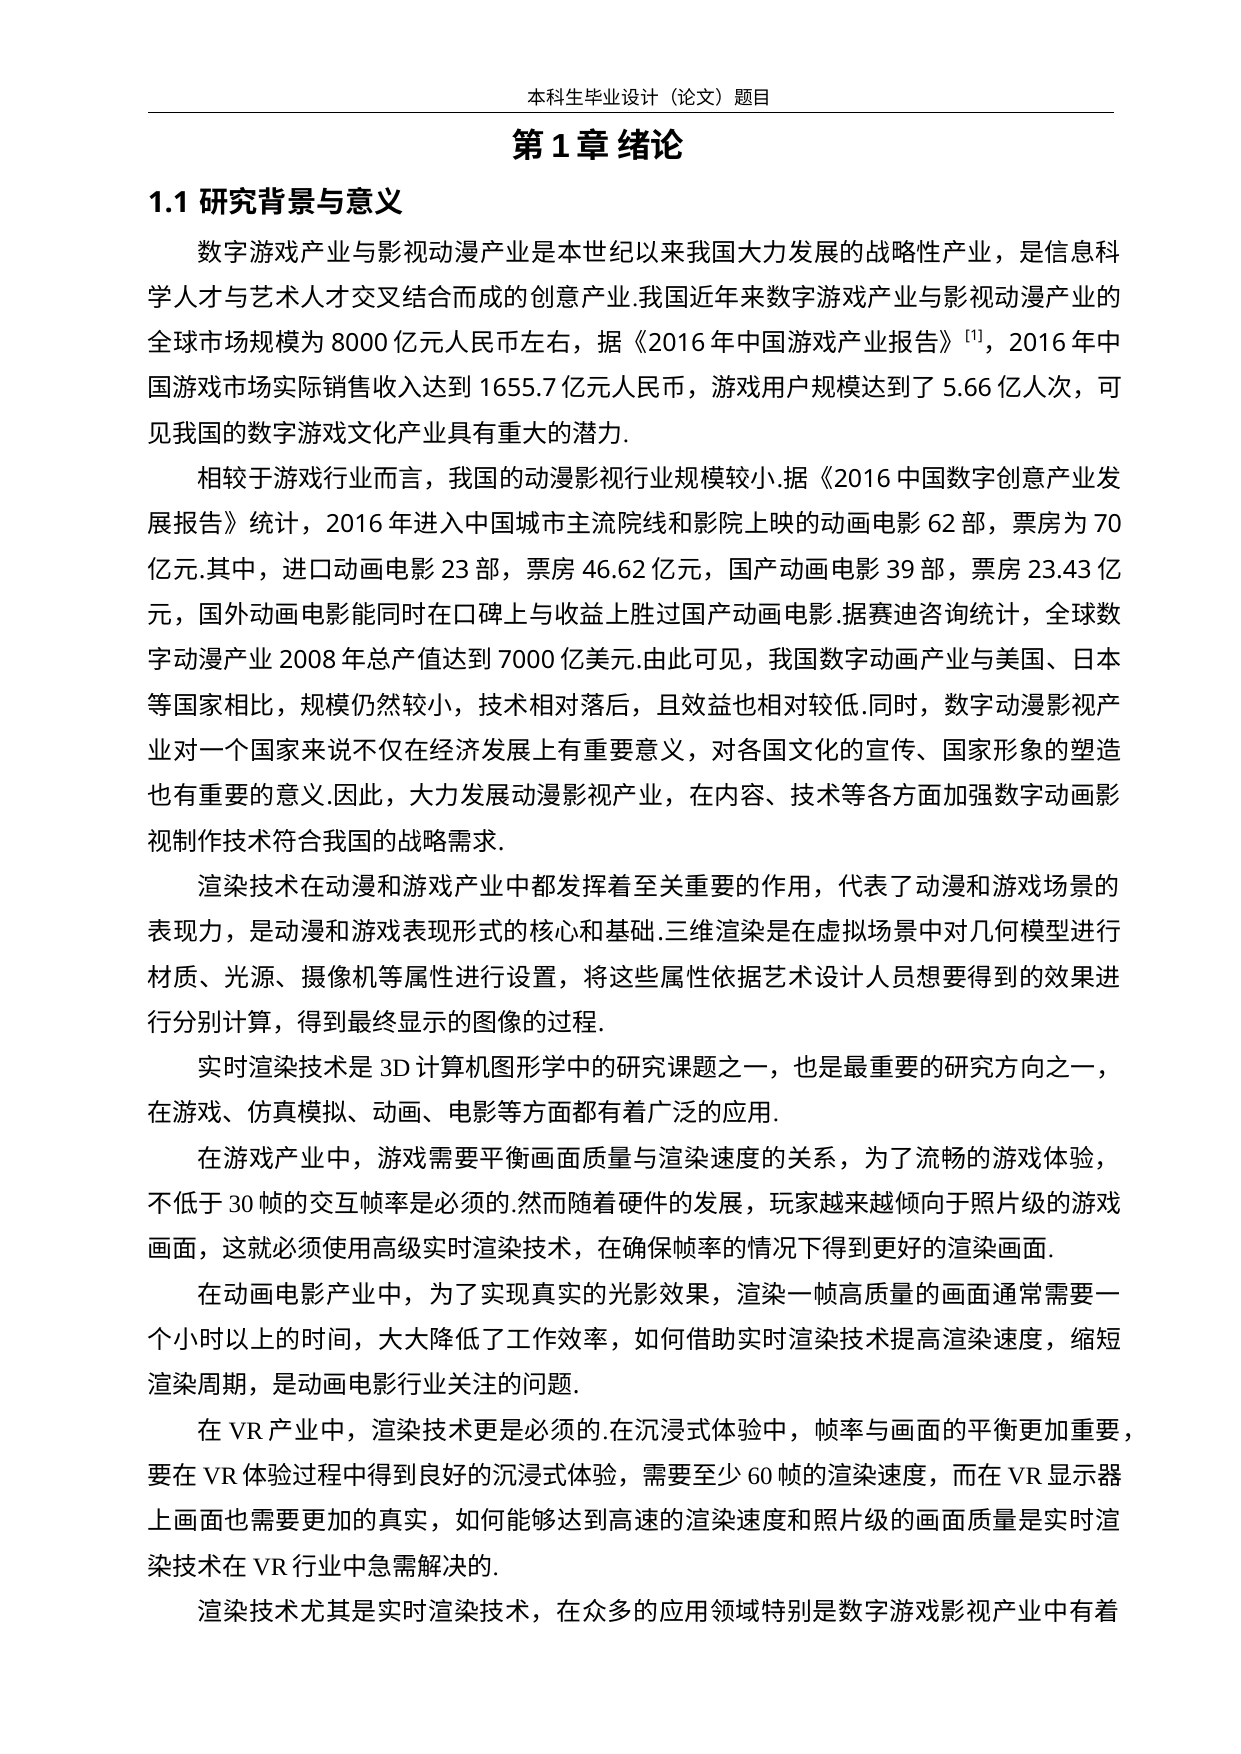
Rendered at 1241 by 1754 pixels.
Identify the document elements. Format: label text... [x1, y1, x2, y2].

text 实时渲染技术是3D计算机图形学中的研究课题之一，也是最重要的研究方向之一，在游戏、仿真模拟、动画、电影等方面都有着广泛的应用. [148, 1048, 1122, 1129]
text 相较于游戏行业而言，我国的动漫影视行业规模较小.据《2016中国数字创意产业发展报告》统计，2016年进入中国城市主流院线和影院上映的动画电影62部，票房为70亿元.其中，进口动画电影23部，票房46.62亿元，国产动画电影39部，票房23.43亿元，国外动画电影能同时在口碑上与收益上胜过国产动画电影.据赛迪咨询统计，全球数字动漫产业2008年总产值达到7000亿美元.由此可见，我国数字动画产业与美国、日本等国家相比，规模仍然较小，技术相对落后，且效益也相对较低.同时，数字动漫影视产业对一个国家来说不仅在经济发展上有重要意义，对各国文化的宣传、国家形象的塑造也有重要的意义.因此，大力发展动漫影视产业，在内容、技术等各方面加强数字动画影视制作技术符合我国的战略需求. [148, 458, 1122, 857]
text 数字游戏产业与影视动漫产业是本世纪以来我国大力发展的战略性产业，是信息科学人才与艺术人才交叉结合而成的创意产业.我国近年来数字游戏产业与影视动漫产业的全球市场规模为8000亿元人民币左右，据《2016年中国游戏产业报告》[1]，2016年中国游戏市场实际销售收入达到1655.7亿元人民币，游戏用户规模达到了5.66亿人次，可见我国的数字游戏文化产业具有重大的潜力. [148, 232, 1122, 449]
text 在游戏产业中，游戏需要平衡画面质量与渲染速度的关系，为了流畅的游戏体验，不低于30帧的交互帧率是必须的.然而随着硬件的发展，玩家越来越倾向于照片级的游戏画面，这就必须使用高级实时渲染技术，在确保帧率的情况下得到更好的渲染画面. [148, 1138, 1122, 1265]
text 渲染技术在动漫和游戏产业中都发挥着至关重要的作用，代表了动漫和游戏场景的表现力，是动漫和游戏表现形式的核心和基础.三维渲染是在虚拟场景中对几何模型进行材质、光源、摄像机等属性进行设置，将这些属性依据艺术设计人员想要得到的效果进行分别计算，得到最终显示的图像的过程. [148, 866, 1122, 1038]
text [148, 1591, 1122, 1628]
text 在VR产业中，渲染技术更是必须的.在沉浸式体验中，帧率与画面的平衡更加重要，要在VR体验过程中得到良好的沉浸式体验，需要至少60帧的渲染速度，而在VR显示器上画面也需要更加的真实，如何能够达到高速的渲染速度和照片级的画面质量是实时渲染技术在VR行业中急需解决的. [148, 1410, 1122, 1582]
text 在动画电影产业中，为了实现真实的光影效果，渲染一帧高质量的画面通常需要一个小时以上的时间，大大降低了工作效率，如何借助实时渲染技术提高渲染速度，缩短渲染周期，是动画电影行业关注的问题. [148, 1274, 1122, 1401]
list 研究背景与意义 [148, 179, 1047, 221]
text 第1章 绪论 [148, 119, 1047, 167]
